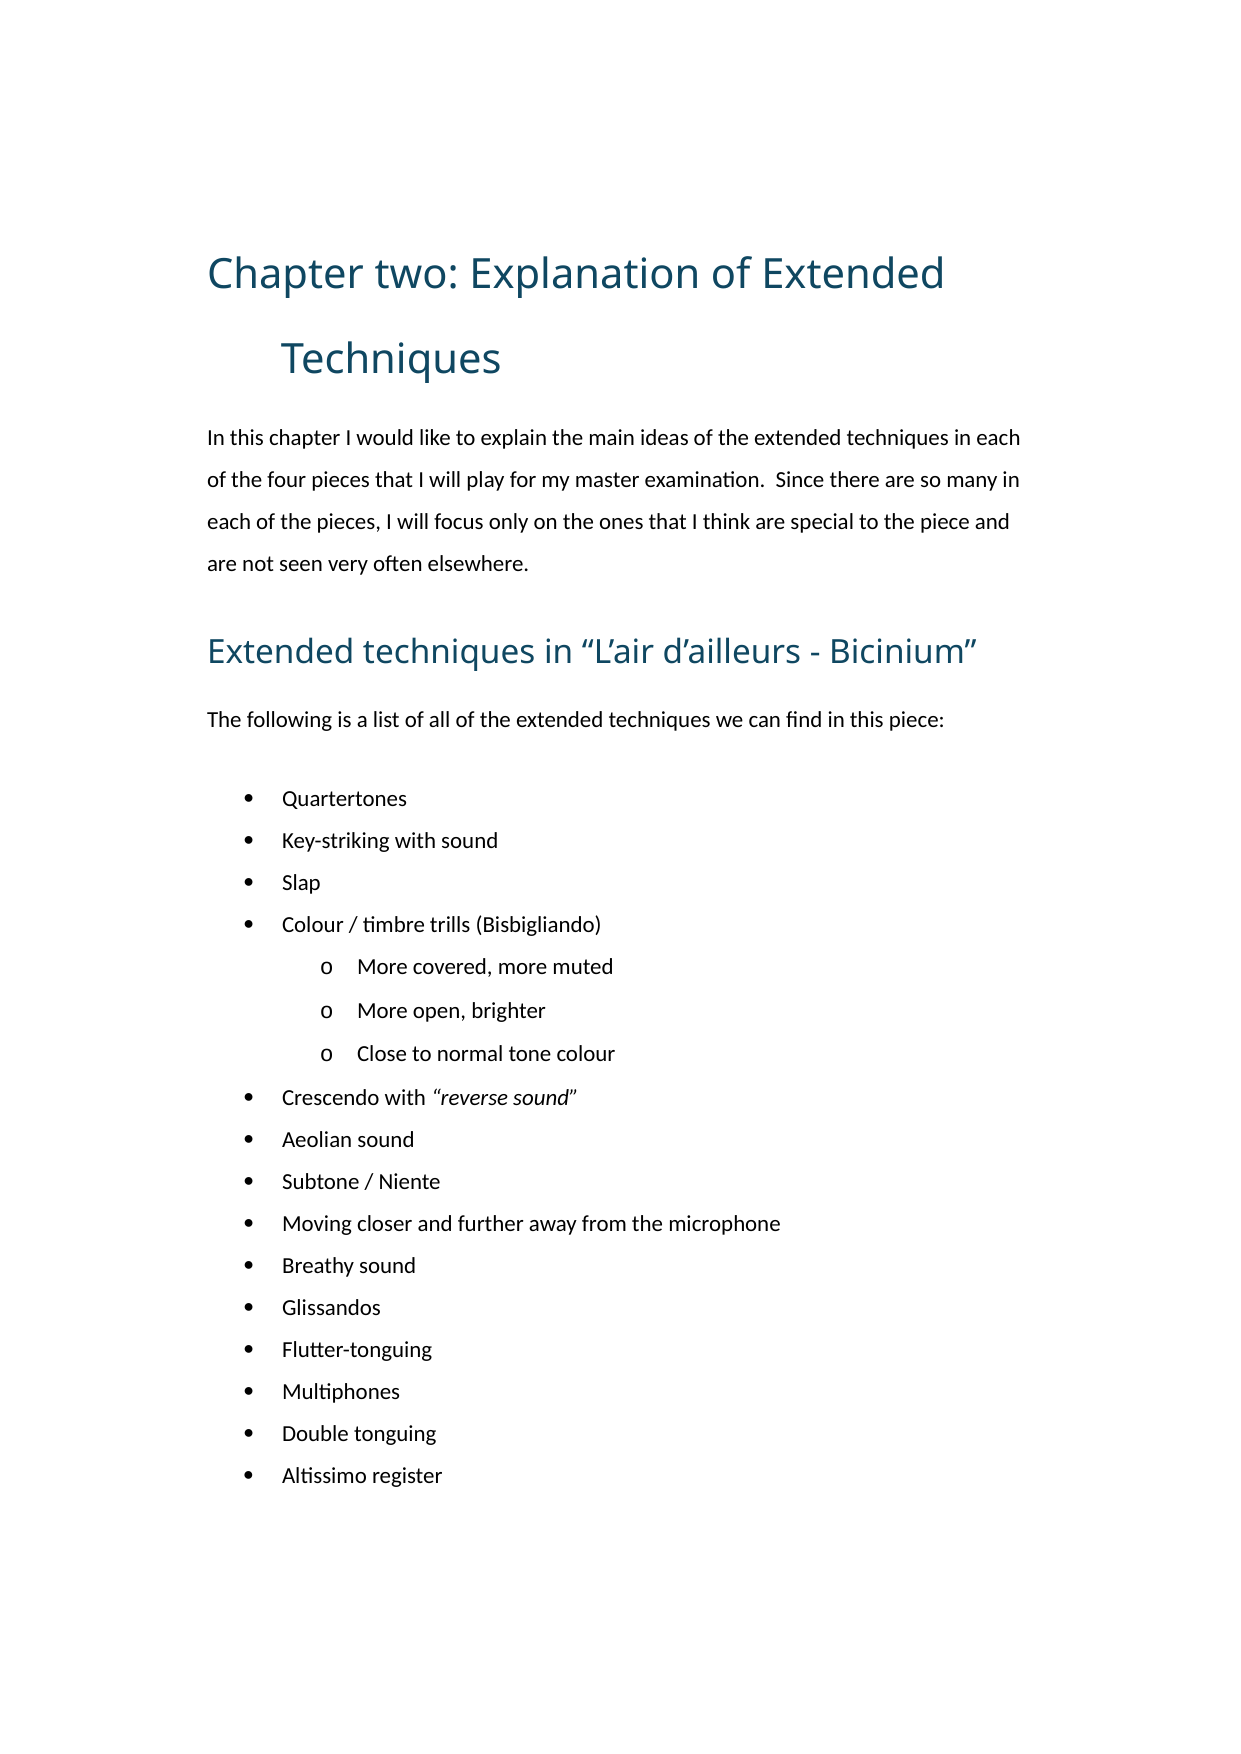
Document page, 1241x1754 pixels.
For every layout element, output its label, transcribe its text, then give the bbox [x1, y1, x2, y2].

list Subtone / Niente [244, 1167, 1033, 1195]
list More covered, more muted [319, 952, 1033, 981]
subtitle Chapter two: Explanation of Extended Techniques [207, 244, 1033, 386]
list Altissimo register [244, 1461, 1033, 1489]
list Multiphones [244, 1377, 1033, 1405]
list Flutter-tonguing [244, 1335, 1033, 1363]
list Breathy sound [244, 1251, 1033, 1279]
list Slap [244, 868, 1033, 896]
subtitle Extended techniques in “L’air d’ailleurs - Bicinium” [207, 628, 1033, 674]
list Crescendo with “reverse sound” [244, 1083, 1033, 1111]
list Close to normal tone colour [319, 1039, 1033, 1069]
list Key-striking with sound [244, 826, 1033, 854]
text In this chapter I would like to explain the main ideas of the extended techniques in each of the four pieces that I will play for my master examination. Since there are so many in each of the pieces, I will focus only on the ones that I think are special to the piece and are not seen very often elsewhere. [207, 423, 1033, 577]
list Colour / timbre trills (Bisbigliando) [244, 910, 1033, 938]
list Glissandos [244, 1293, 1033, 1321]
list More open, brighter [319, 996, 1033, 1025]
list Moving closer and further away from the microphone [244, 1209, 1033, 1237]
text The following is a list of all of the extended techniques we can find in this piece: [207, 705, 1033, 733]
list Double tonguing [244, 1419, 1033, 1447]
list Quartertones [244, 784, 1033, 812]
list Aeolian sound [244, 1125, 1033, 1153]
